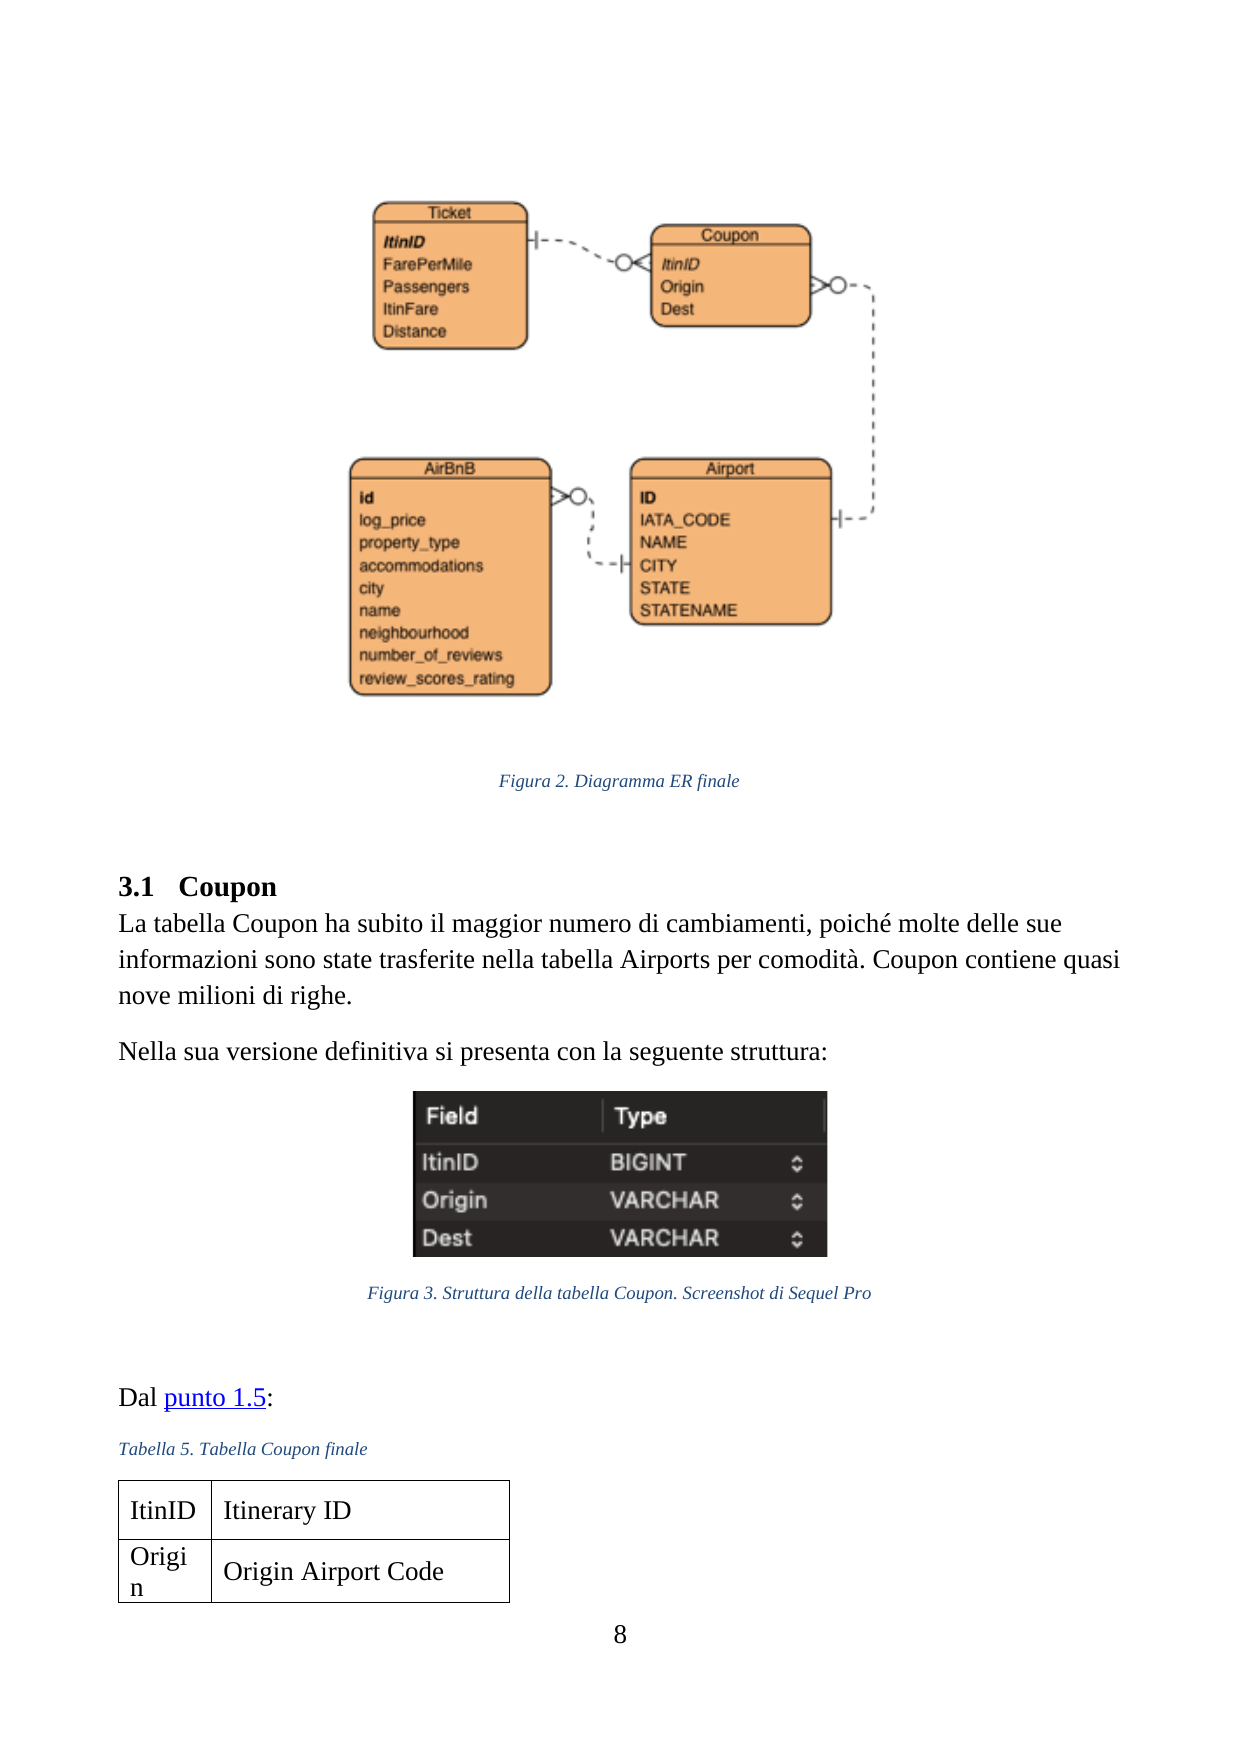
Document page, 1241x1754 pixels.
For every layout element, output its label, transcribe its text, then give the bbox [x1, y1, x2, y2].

picture [329, 147, 911, 741]
text Figura 3. Struttura della tabella Coupon. Screenshot di Sequel Pro [118, 1282, 1122, 1303]
picture [412, 1091, 828, 1257]
text La tabella Coupon ha subito il maggior numero di cambiamenti, poiché molte delle sue informazioni sono state trasferite nella tabella Airports per comodità. Coupon contiene quasi nove milioni di righe. [118, 907, 1122, 1010]
text Tabella 5. Tabella Coupon finale [118, 1437, 1122, 1459]
text Figura 2. Diagramma ER finale [118, 770, 1122, 791]
table_cell Origin Airport Code [212, 1540, 509, 1602]
text Nella sua versione definitiva si presenta con la seguente struttura: [118, 1035, 1122, 1066]
table_header Itinerary ID [212, 1481, 509, 1539]
subtitle Coupon [118, 869, 1122, 902]
table_header ItinID [119, 1481, 211, 1539]
text Dal punto 1.5: [118, 1381, 1122, 1412]
table_cell Origin [119, 1540, 211, 1602]
